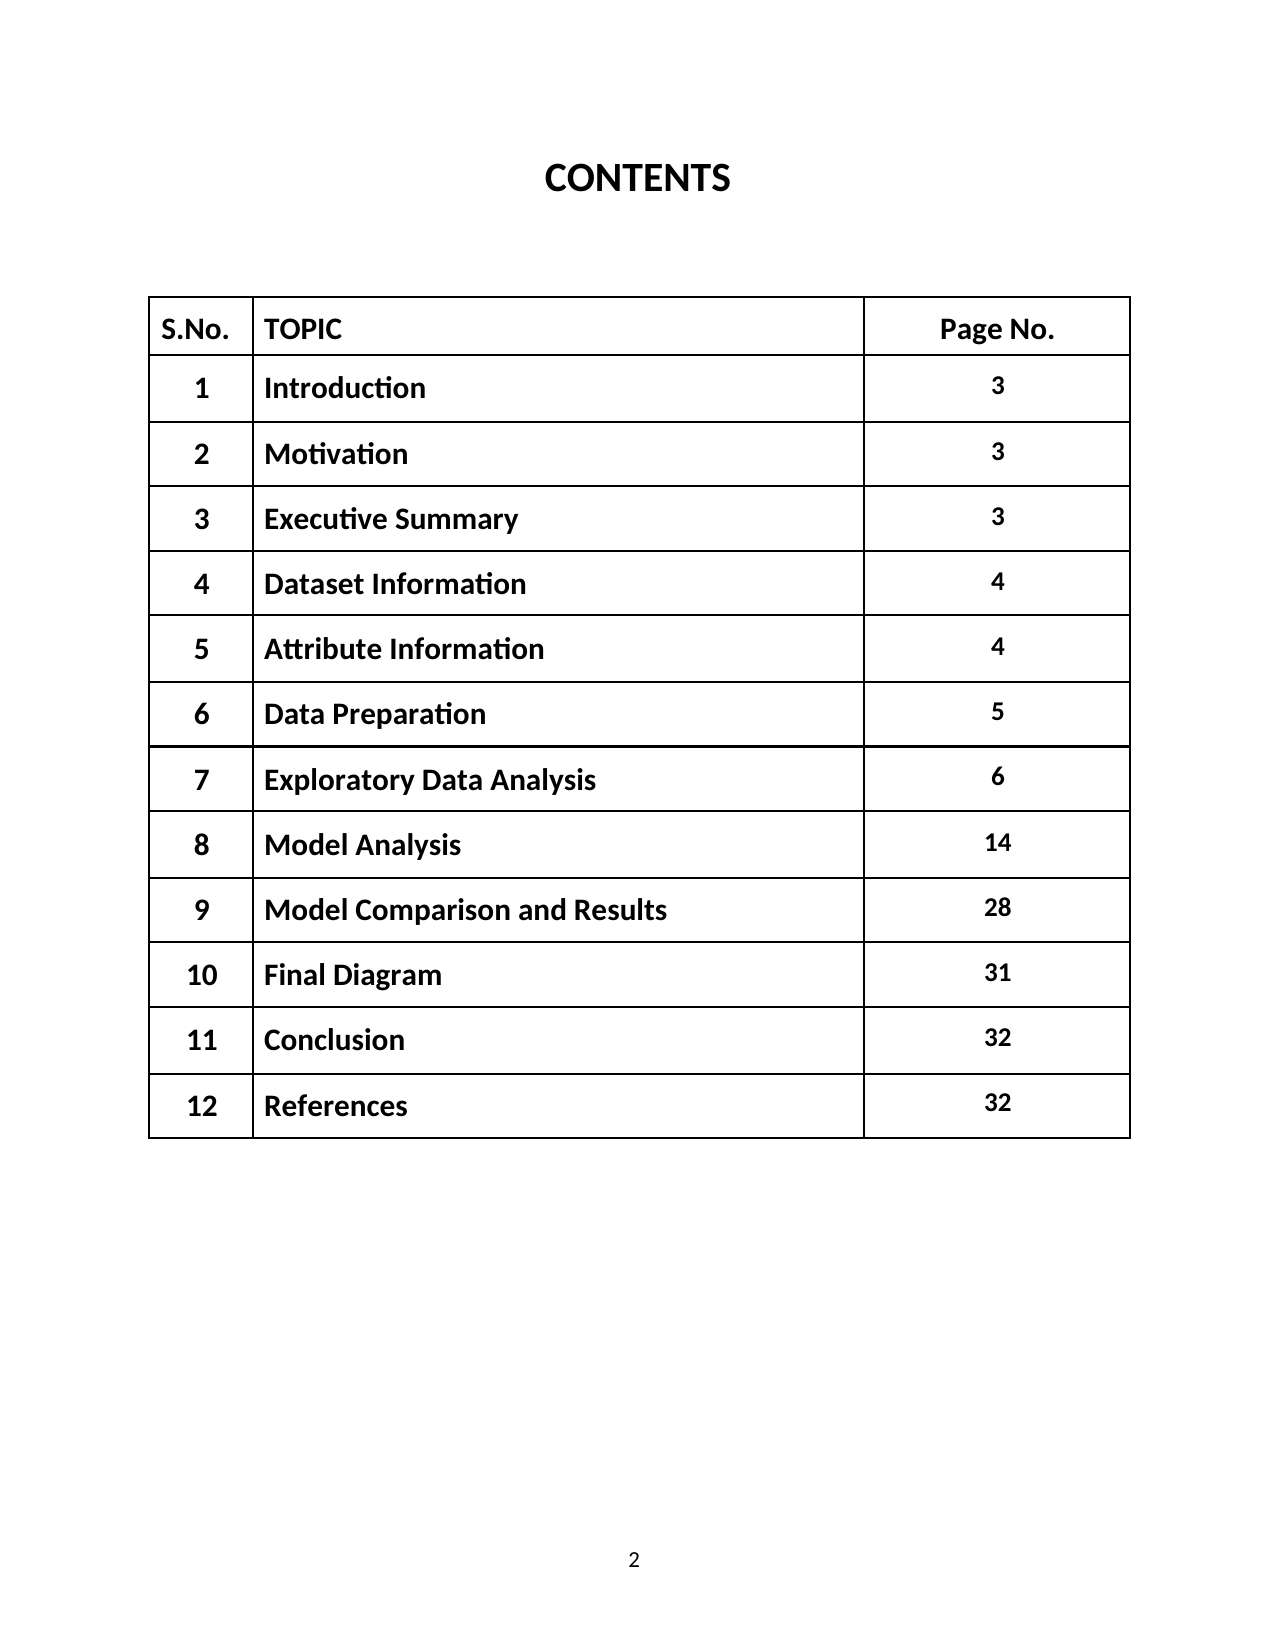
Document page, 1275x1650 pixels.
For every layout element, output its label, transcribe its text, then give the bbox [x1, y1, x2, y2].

table_cell References [254, 1075, 863, 1137]
table_cell Data Preparation [254, 683, 863, 745]
table_cell 28 [865, 879, 1129, 941]
table_cell Dataset Information [254, 552, 863, 614]
table_cell 14 [865, 812, 1129, 877]
table_cell 10 [150, 943, 252, 1006]
table_cell Model Analysis [254, 812, 863, 877]
table_cell 2 [150, 423, 252, 485]
table_header Page No. [865, 298, 1129, 354]
table_cell Motivation [254, 423, 863, 485]
table_header S.No. [150, 298, 252, 354]
table_cell 6 [865, 748, 1129, 810]
table_cell 3 [865, 487, 1129, 550]
table_cell 8 [150, 812, 252, 877]
table_cell 32 [865, 1075, 1129, 1137]
table_cell 5 [865, 683, 1129, 745]
table_cell Model Comparison and Results [254, 879, 863, 941]
table_header TOPIC [254, 298, 863, 354]
table_cell 11 [150, 1008, 252, 1072]
table_cell 32 [865, 1008, 1129, 1072]
table_cell 3 [150, 487, 252, 550]
table_cell 6 [150, 683, 252, 745]
table_cell Exploratory Data Analysis [254, 748, 863, 810]
table_cell 5 [150, 616, 252, 681]
text CONTENTS [422, 151, 854, 202]
table_cell Conclusion [254, 1008, 863, 1072]
table_cell 1 [150, 356, 252, 421]
table_cell 4 [865, 552, 1129, 614]
table_cell 4 [150, 552, 252, 614]
table_cell 9 [150, 879, 252, 941]
table_cell 12 [150, 1075, 252, 1137]
table_cell 3 [865, 356, 1129, 421]
table_cell 3 [865, 423, 1129, 485]
table_cell 4 [865, 616, 1129, 681]
table_cell 7 [150, 748, 252, 810]
table_cell Introduction [254, 356, 863, 421]
table_cell Executive Summary [254, 487, 863, 550]
table_cell Final Diagram [254, 943, 863, 1006]
table_cell Attribute Information [254, 616, 863, 681]
table_cell 31 [865, 943, 1129, 1006]
